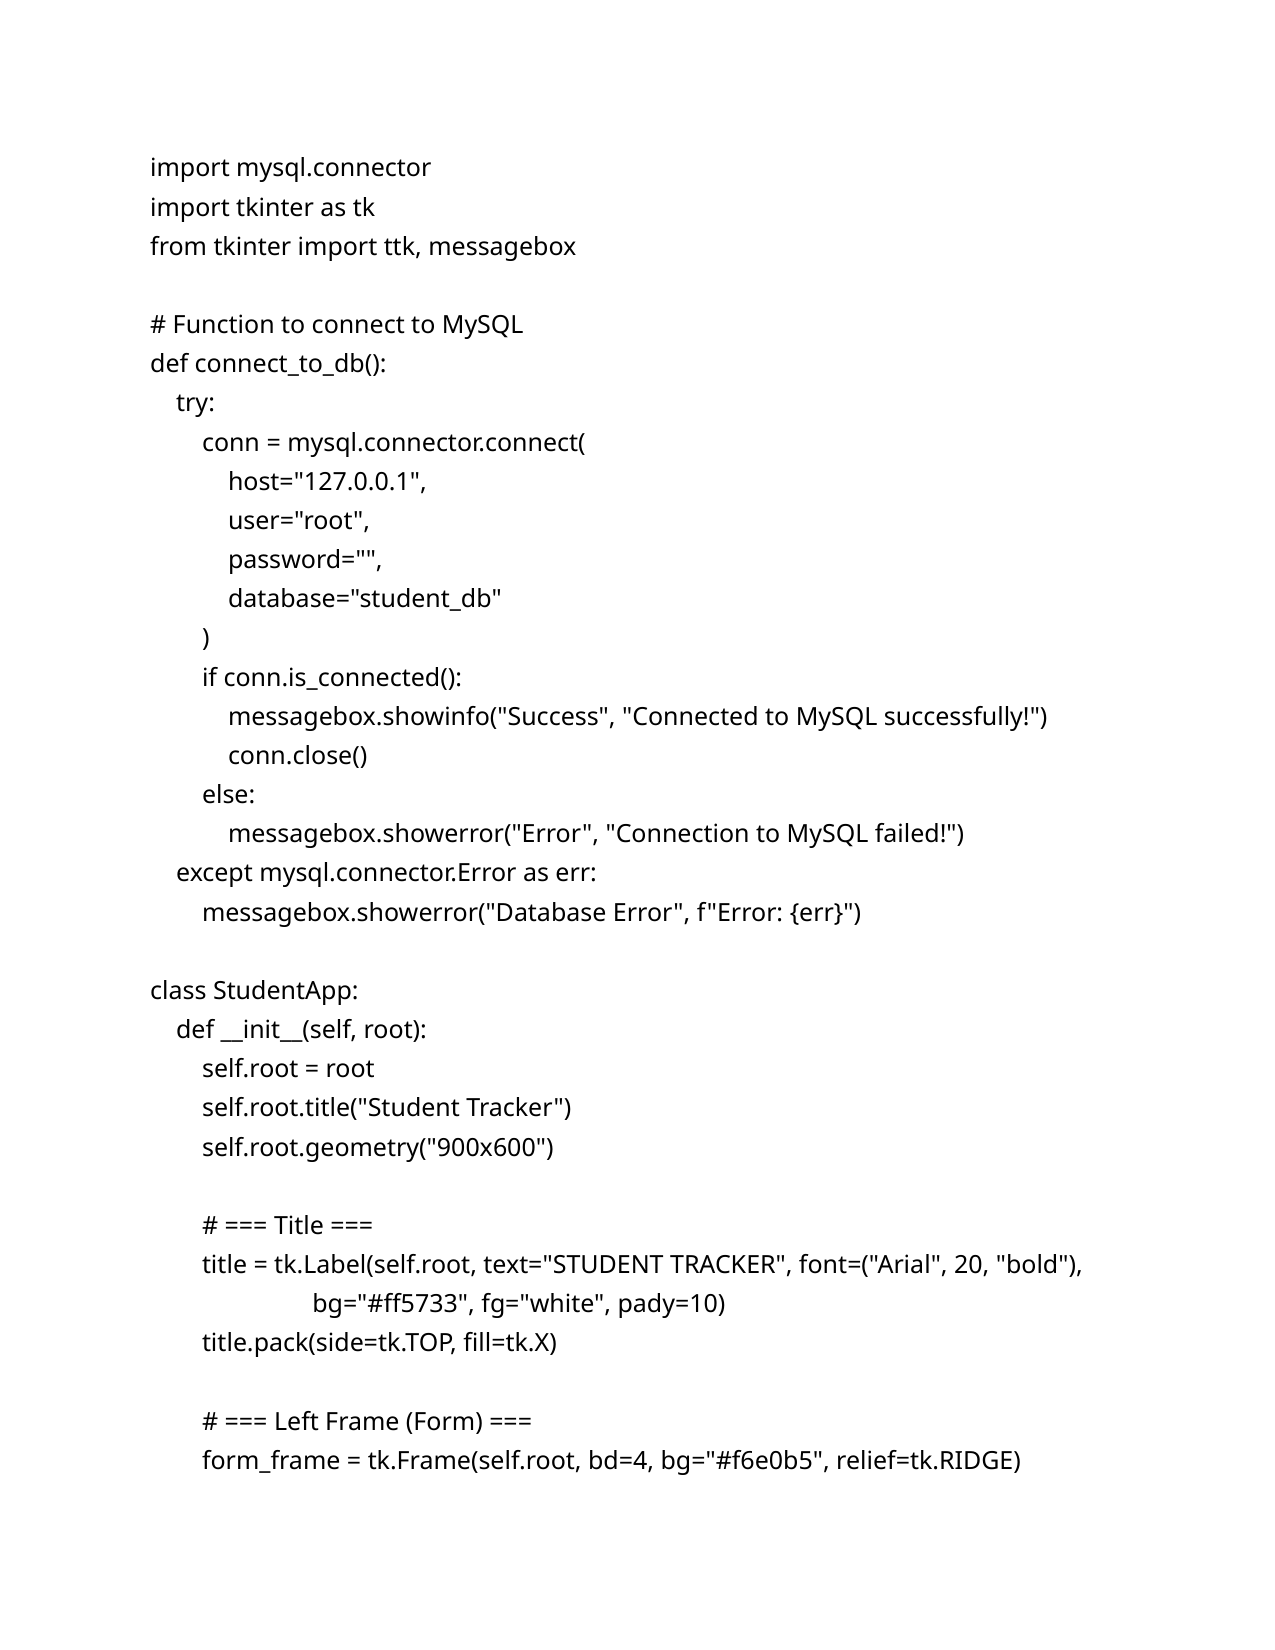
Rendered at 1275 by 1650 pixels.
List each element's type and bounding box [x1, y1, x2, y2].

text [150, 150, 1125, 1477]
